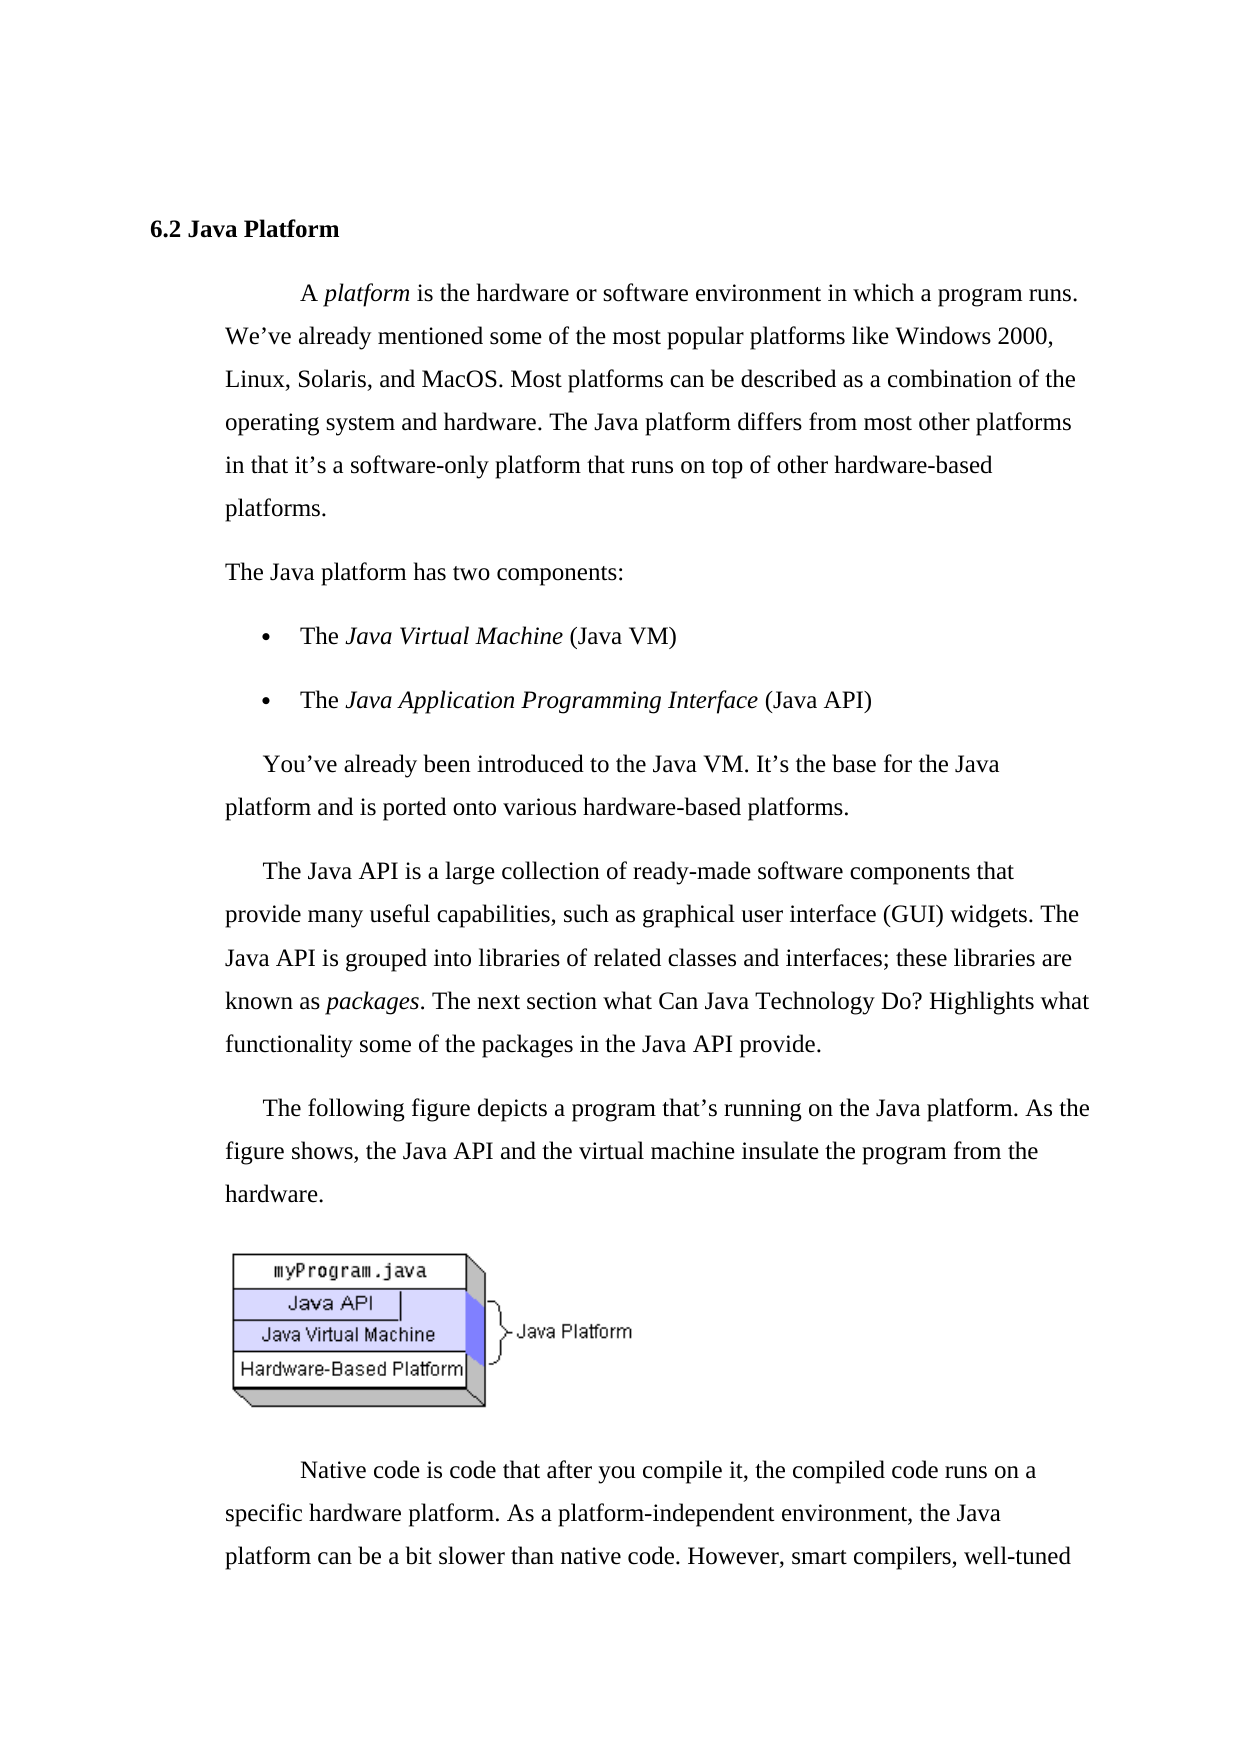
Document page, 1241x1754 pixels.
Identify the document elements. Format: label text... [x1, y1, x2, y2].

text The Java API is a large collection of ready-made software components that provide many useful capabilities, such as graphical user interface (GUI) widgets. The Java API is grouped into libraries of related classes and interfaces; these libraries are known as packages. The next section what Can Java Technology Do? Highlights what functionality some of the packages in the Java API provide. [225, 856, 1090, 1058]
text 6.2 Java Platform [150, 214, 1090, 243]
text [225, 1455, 1090, 1570]
list The Java Application Programming Interface (Java API) [262, 685, 1090, 714]
text You’ve already been introduced to the Java VM. It’s the base for the Java platform and is ported onto various hardware-based platforms. [225, 749, 1090, 821]
text The following figure depicts a program that’s running on the Java platform. As the figure shows, the Java API and the virtual machine insulate the program from the hardware. [225, 1093, 1090, 1208]
list The Java Virtual Machine (Java VM) [262, 621, 1090, 650]
picture [225, 1243, 644, 1412]
text The Java platform has two components: [225, 557, 1090, 586]
text A platform is the hardware or software environment in which a program runs. We’ve already mentioned some of the most popular platforms like Windows 2000, Linux, Solaris, and MacOS. Most platforms can be described as a combination of the operating system and hardware. The Java platform differs from most other platforms in that it’s a software-only platform that runs on top of other hardware-based platforms. [225, 278, 1090, 522]
